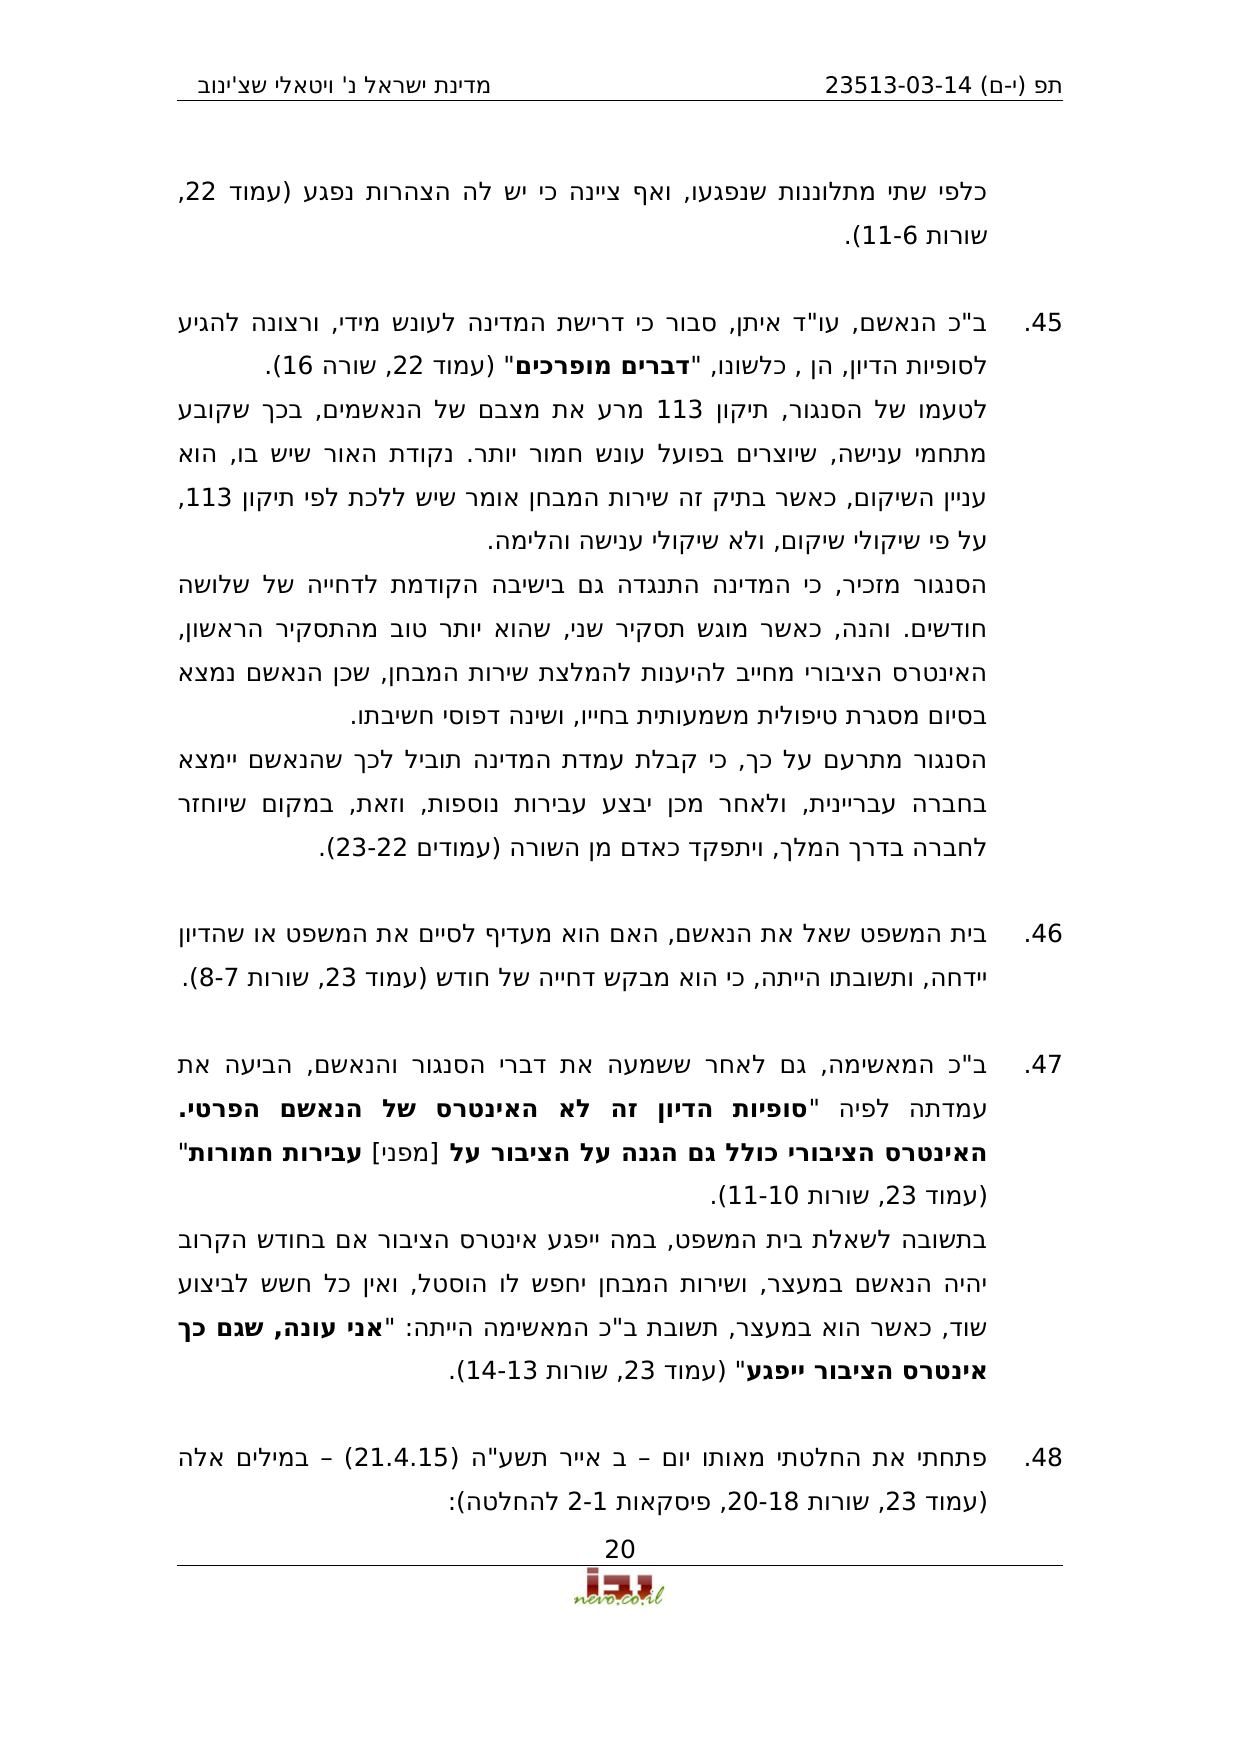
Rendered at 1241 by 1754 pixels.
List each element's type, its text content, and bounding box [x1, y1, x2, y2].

picture [574, 1567, 666, 1606]
text הסנגור מזכיר, כי המדינה התנגדה גם בישיבה הקודמת לדחייה של שלושה חודשים. והנה, כאשר מוגש תסקיר שני, שהוא יותר טוב מהתסקיר הראשון, האינטרס הציבורי מחייב להיענות להמלצת שירות המבחן, שכן הנאשם נמצא בסיום מסגרת טיפולית משמעותית בחייו, ושינה דפוסי חשיבתו. [177, 570, 1063, 731]
text 48. פתחתי את החלטתי מאותו יום – ב אייר תשע"ה (21.4.15) – במילים אלה (עמוד 23, שורות 20-18, פיסקאות 2-1 להחלטה): [177, 1443, 1063, 1516]
text 45. ב"כ הנאשם, עו"ד איתן, סבור כי דרישת המדינה לעונש מידי, ורצונה להגיע לסופיות הדיון, הן , כלשונו, "דברים מופרכים" (עמוד 22, שורה 16). [177, 308, 1063, 381]
text 46. בית המשפט שאל את הנאשם, האם הוא מעדיף לסיים את המשפט או שהדיון יידחה, ותשובתו הייתה, כי הוא מבקש דחייה של חודש (עמוד 23, שורות 8-7). [177, 920, 1063, 993]
text 47. ב"כ המאשימה, גם לאחר ששמעה את דברי הסנגור והנאשם, הביעה את עמדתה לפיה "סופיות הדיון זה לא האינטרס של הנאשם הפרטי. האינטרס הציבורי כולל גם הגנה על הציבור על [מפני] עבירות חמורות" (עמוד 23, שורות 11-10). [177, 1050, 1063, 1211]
text לטעמו של הסנגור, תיקון 113 מרע את מצבם של הנאשמים, בכך שקובע מתחמי ענישה, שיוצרים בפועל עונש חמור יותר. נקודת האור שיש בו, הוא עניין השיקום, כאשר בתיק זה שירות המבחן אומר שיש ללכת לפי תיקון 113, על פי שיקולי שיקום, ולא שיקולי ענישה והלימה. [177, 395, 1063, 556]
text בתשובה לשאלת בית המשפט, במה ייפגע אינטרס הציבור אם בחודש הקרוב יהיה הנאשם במעצר, ושירות המבחן יחפש לו הוסטל, ואין כל חשש לביצוע שוד, כאשר הוא במעצר, תשובת ב"כ המאשימה הייתה: "אני עונה, שגם כך אינטרס הציבור ייפגע" (עמוד 23, שורות 14-13). [177, 1225, 1063, 1386]
text הסנגור מתרעם על כך, כי קבלת עמדת המדינה תוביל לכך שהנאשם יימצא בחברה עבריינית, ולאחר מכן יבצע עבירות נוספות, וזאת, במקום שיוחזר לחברה בדרך המלך, ויתפקד כאדם מן השורה (עמודים 23-22). [177, 745, 1063, 862]
